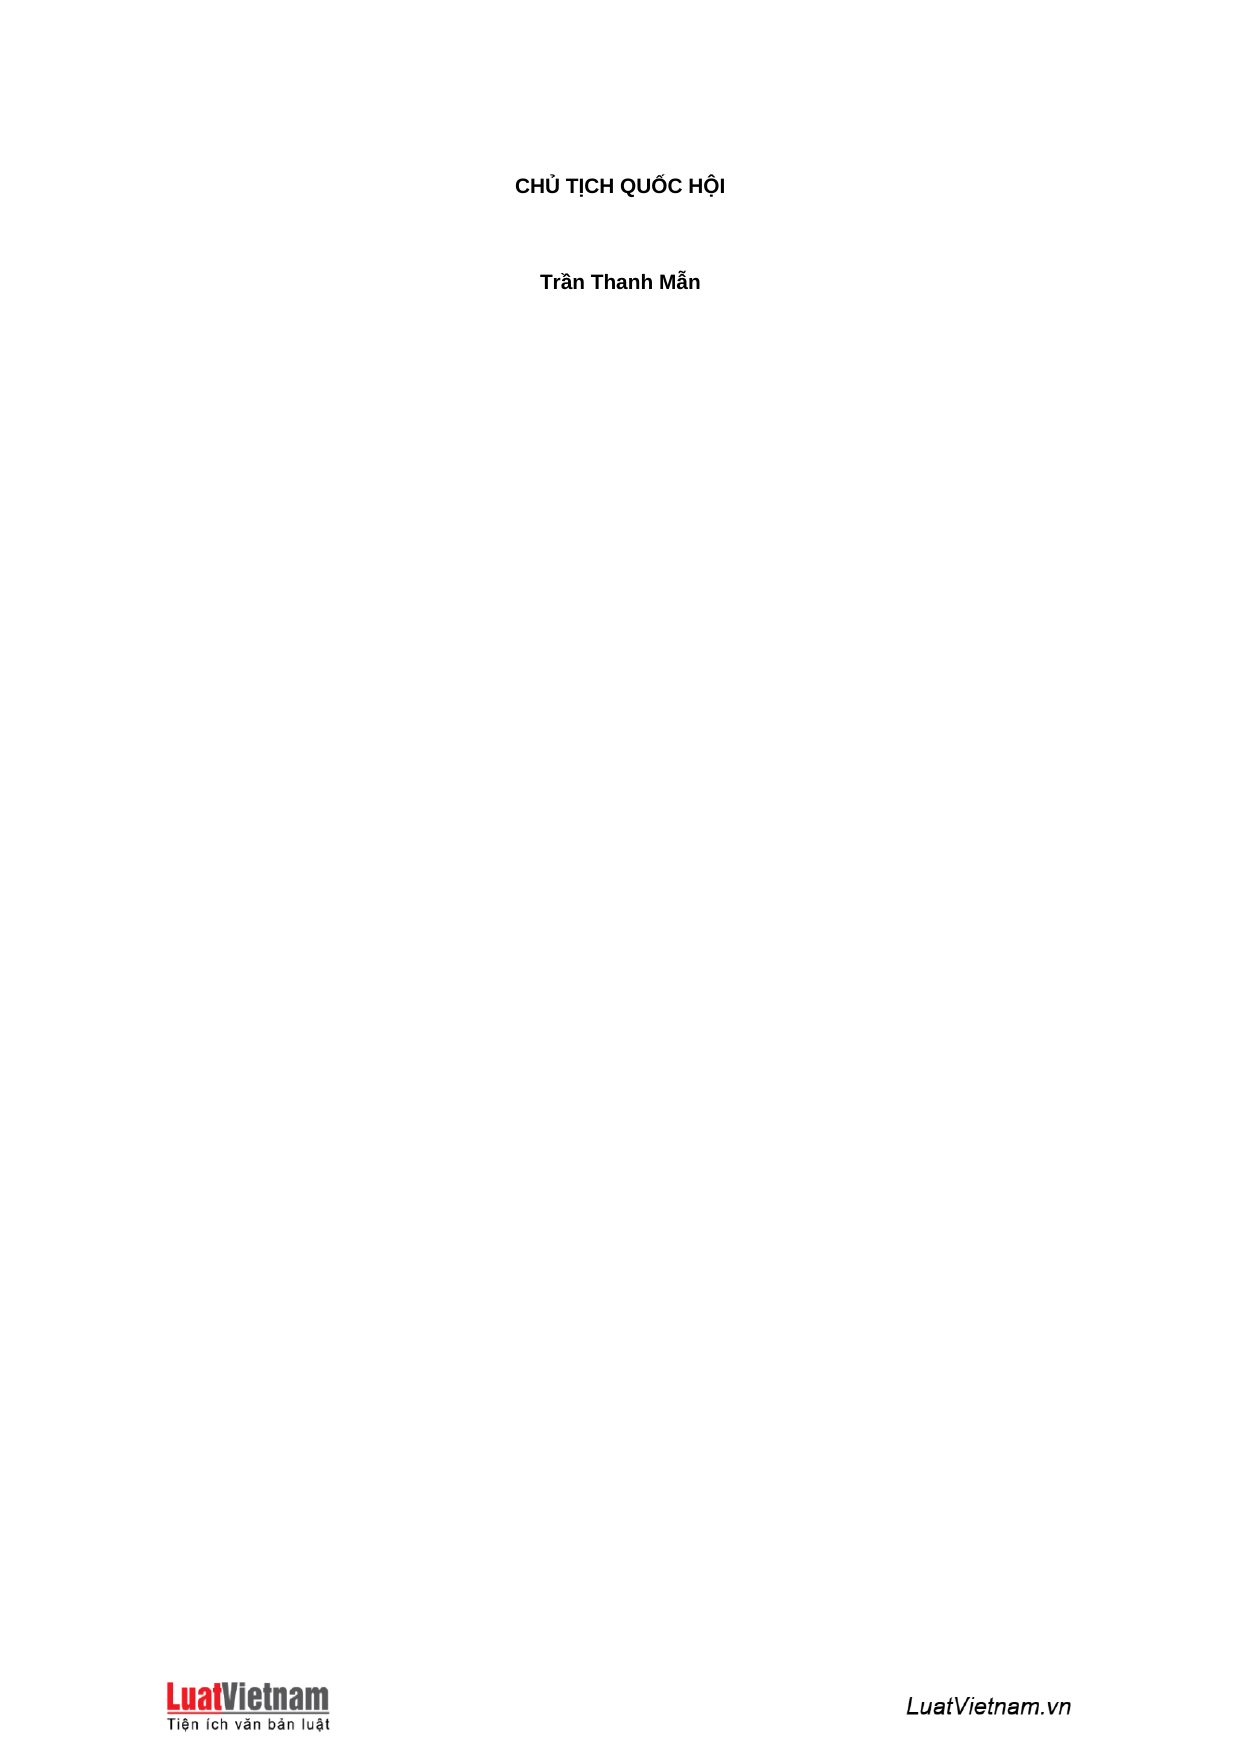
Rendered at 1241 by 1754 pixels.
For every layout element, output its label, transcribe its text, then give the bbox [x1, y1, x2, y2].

text Trần Thanh Mẫn [150, 270, 1090, 294]
picture [150, 1659, 1090, 1754]
text CHỦ TỊCH QUỐC HỘI [150, 174, 1090, 198]
